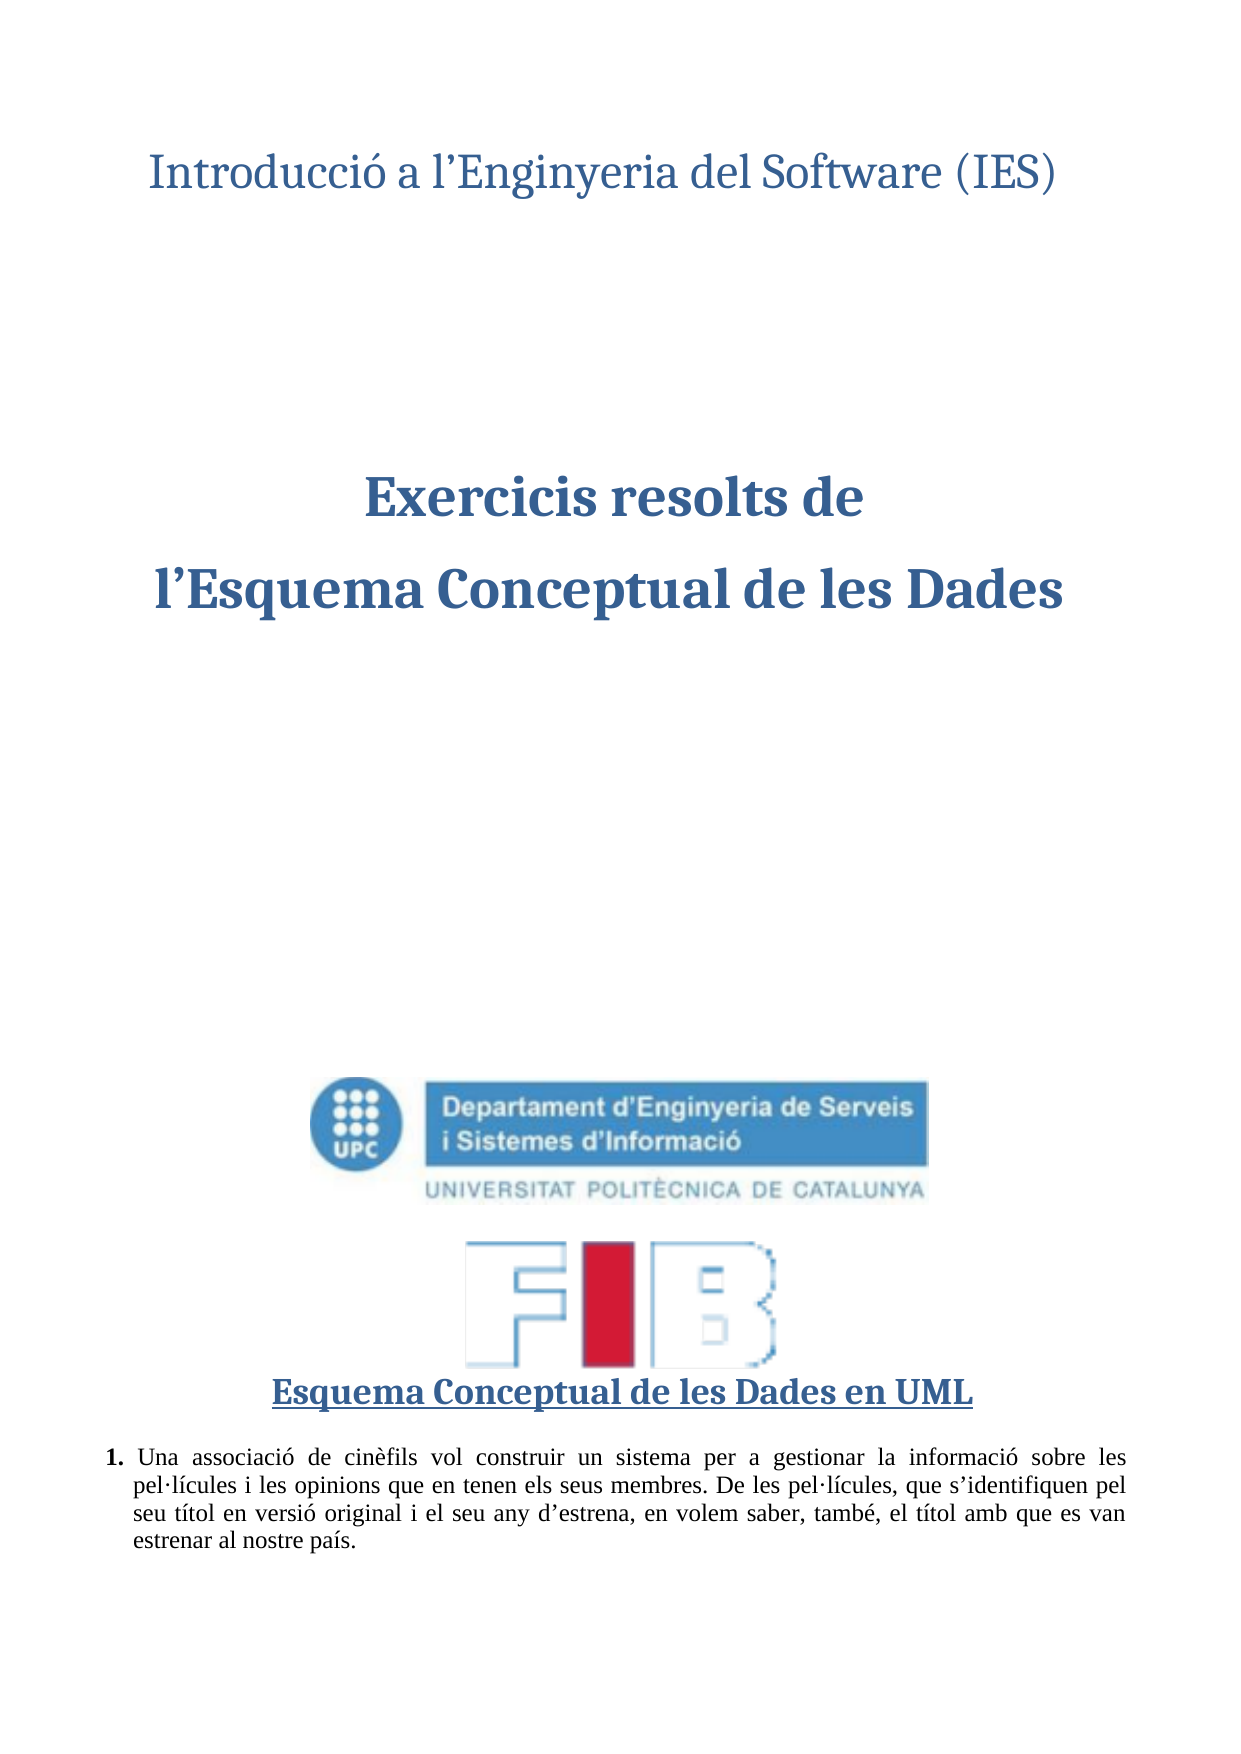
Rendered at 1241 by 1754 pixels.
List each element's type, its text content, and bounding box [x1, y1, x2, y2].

text Esquema Conceptual de les Dades en UML [271, 1371, 1207, 1414]
text Exercicis resolts de [364, 464, 1207, 531]
text Introducció a l’Enginyeria del Software (IES) [148, 143, 1207, 201]
picture [310, 1077, 929, 1205]
text l’Esquema Conceptual de les Dades [154, 556, 1207, 623]
text 1. Una associació de cinèfils vol construir un sistema per a gestionar la informació sobre les pel·lícules i les opinions que en tenen els seus membres. De les pel·lícules, que s’identifiquen pel seu títol en versió original i el seu any d’estrena, en volem saber, també, el títol amb que es van estrenar al nostre país. [105, 1444, 1128, 1554]
picture [464, 1241, 777, 1371]
